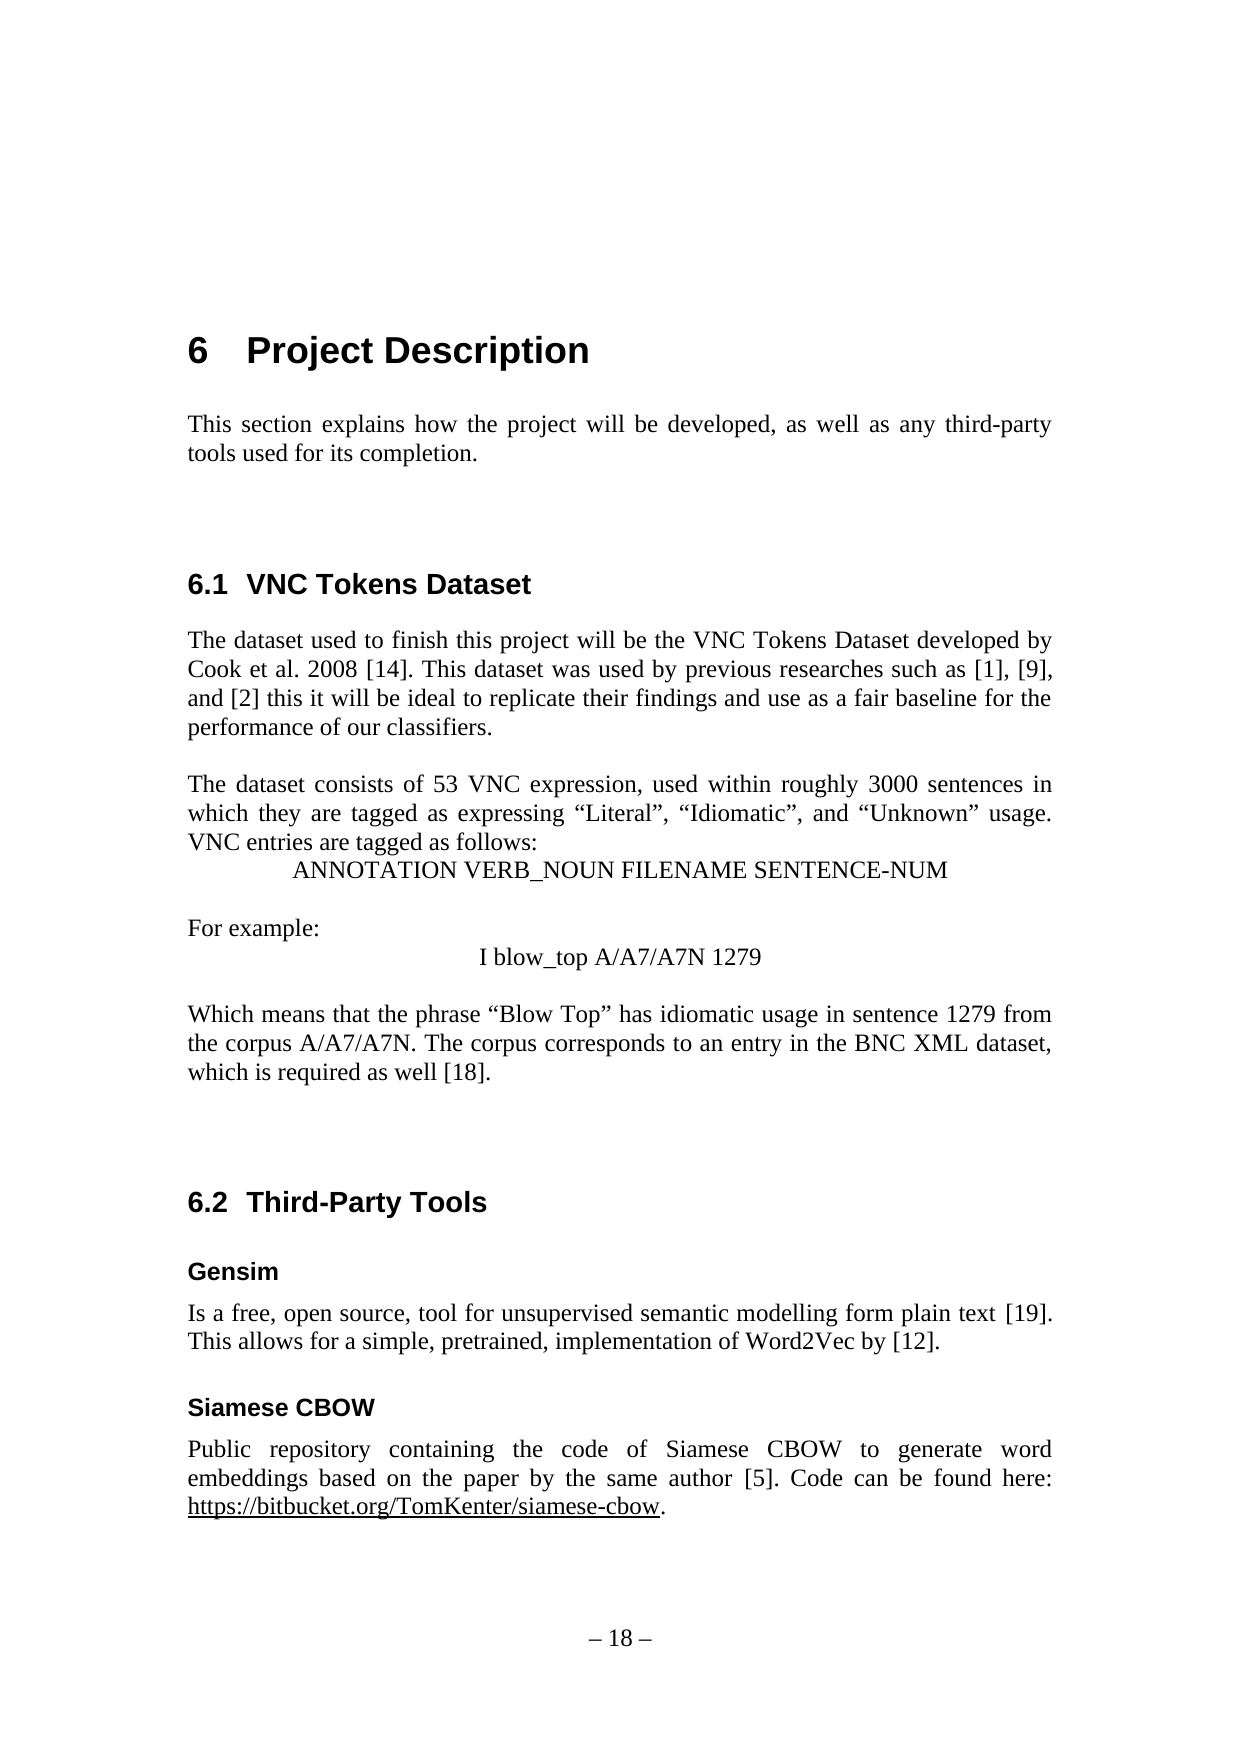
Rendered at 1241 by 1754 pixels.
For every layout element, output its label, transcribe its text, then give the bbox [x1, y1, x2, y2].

text The dataset consists of 53 VNC expression, used within roughly 3000 sentences in which they are tagged as expressing “Literal”, “Idiomatic”, and “Unknown” usage. VNC entries are tagged as follows: [187, 769, 1053, 855]
subtitle Gensim [187, 1256, 1053, 1285]
text Is a free, open source, tool for unsupervised semantic modelling form plain text . This allows for a simple, pretrained, implementation of Word2Vec by . [187, 1298, 1053, 1355]
subtitle Third-Party Tools [187, 1185, 1053, 1219]
text The dataset used to finish this project will be the VNC Tokens Dataset developed by Cook et al. 2008 . This dataset was used by previous researches such as , , and this it will be ideal to replicate their findings and use as a fair baseline for the performance of our classifiers. [187, 625, 1053, 740]
subtitle Siamese CBOW [187, 1393, 1053, 1421]
text Which means that the phrase “Blow Top” has idiomatic usage in sentence 1279 from the corpus A/A7/A7N. The corpus corresponds to an entry in the BNC XML dataset, which is required as well. [187, 999, 1053, 1085]
text Public repository containing the code of Siamese CBOW to generate word embeddings based on the paper by the same author . Code can be found here: https://bitbucket.org/TomKenter/siamese-cbow. [187, 1434, 1053, 1520]
text I blow_top A/A7/A7N 1279 [187, 942, 1053, 970]
text ANNOTATION VERB_NOUN FILENAME SENTENCE-NUM [187, 855, 1053, 884]
subtitle Project Description [187, 329, 1053, 372]
text This section explains how the project will be developed, as well as any third-party tools used for its completion. [187, 409, 1053, 467]
text For example: [187, 913, 1053, 942]
subtitle VNC Tokens Dataset [187, 567, 1053, 600]
